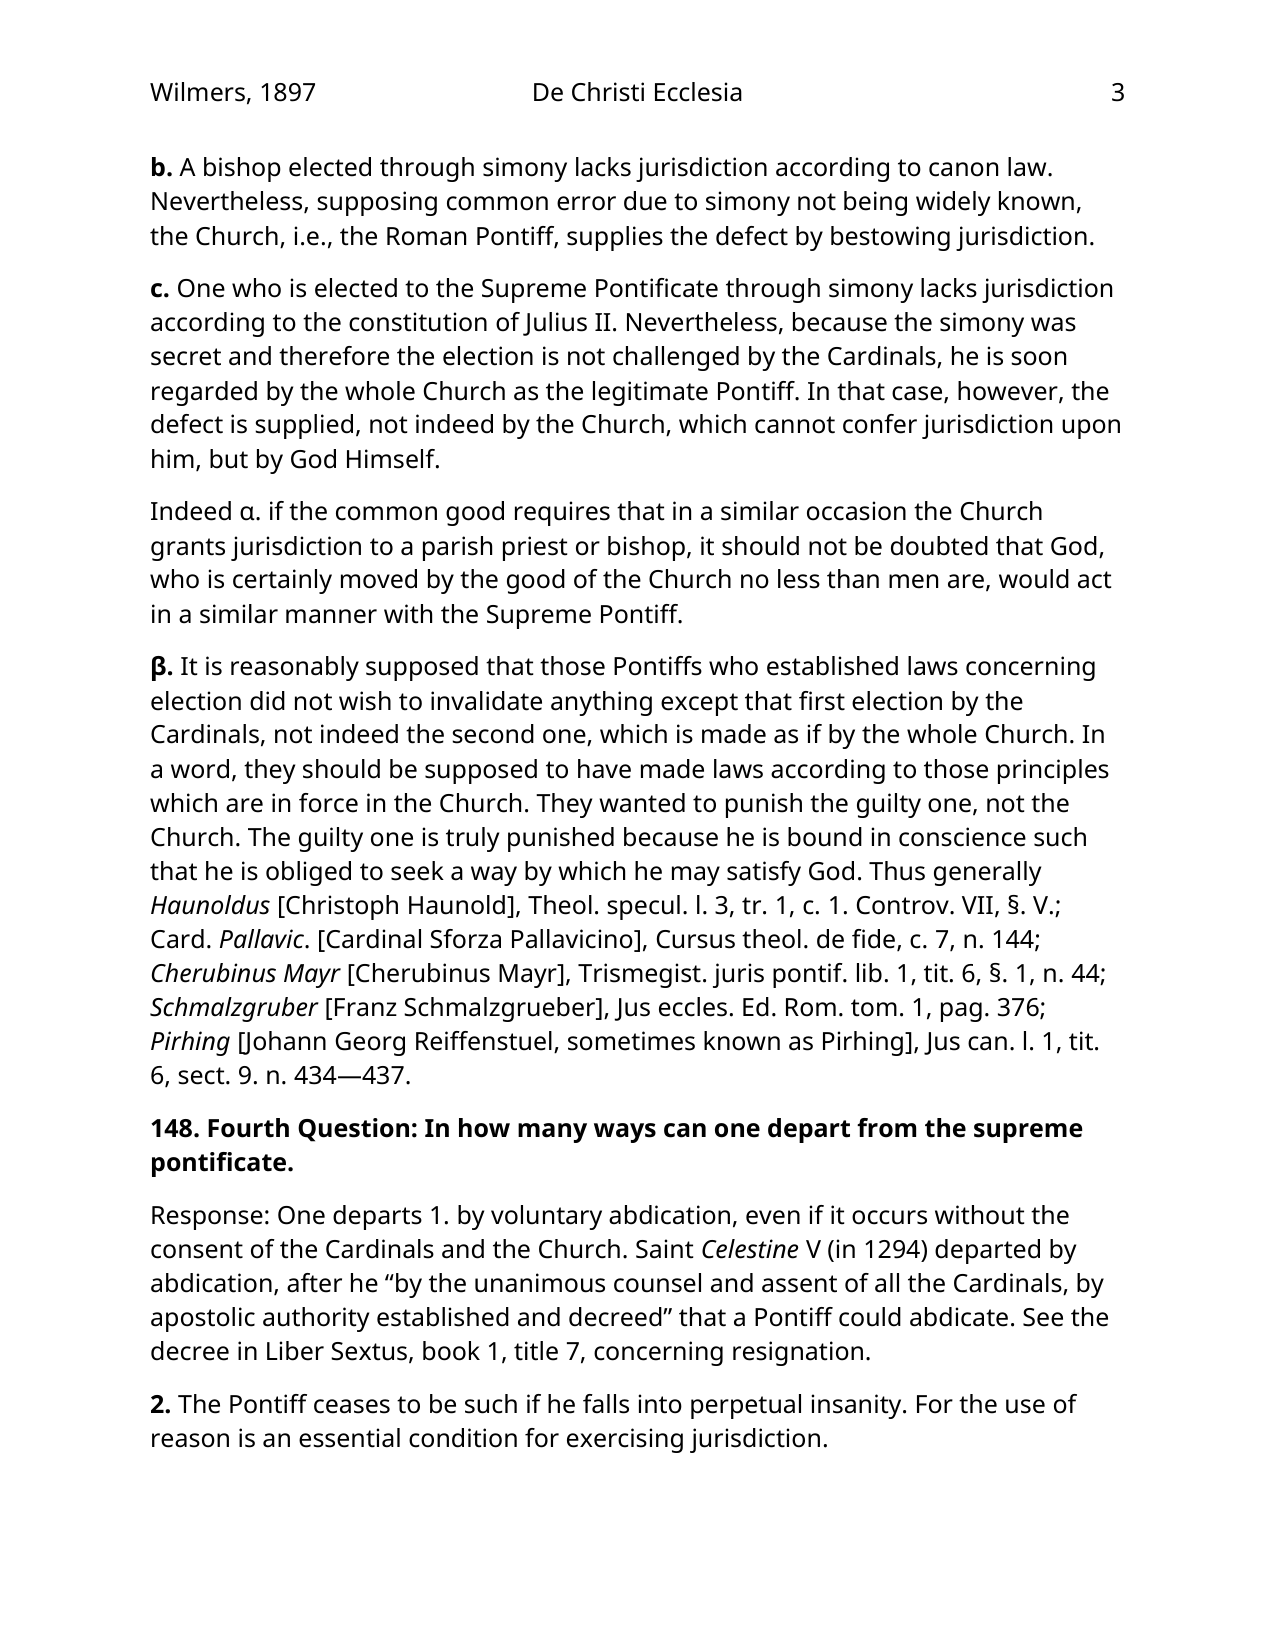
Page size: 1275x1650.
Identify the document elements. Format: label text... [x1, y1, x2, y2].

text Indeed α. if the common good requires that in a similar occasion the Church grants jurisdiction to a parish priest or bishop, it should not be doubted that God, who is certainly moved by the good of the Church no less than men are, would act in a similar manner with the Supreme Pontiff. [150, 494, 1125, 630]
text Response: One departs 1. by voluntary abdication, even if it occurs without the consent of the Cardinals and the Church. Saint Celestine V (in 1294) departed by abdication, after he “by the unanimous counsel and assent of all the Cardinals, by apostolic authority established and decreed” that a Pontiff could abdicate. See the decree in Liber Sextus, book 1, title 7, concerning resignation. [150, 1197, 1125, 1368]
text 2. The Pontiff ceases to be such if he falls into perpetual insanity. For the use of reason is an essential condition for exercising jurisdiction. [150, 1387, 1125, 1455]
text β. It is reasonably supposed that those Pontiffs who established laws concerning election did not wish to invalidate anything except that first election by the Cardinals, not indeed the second one, which is made as if by the whole Church. In a word, they should be supposed to have made laws according to those principles which are in force in the Church. They wanted to punish the guilty one, not the Church. The guilty one is truly punished because he is bound in conscience such that he is obliged to seek a way by which he may satisfy God. Thus generally Haunoldus [Christoph Haunold], Theol. specul. l. 3, tr. 1, c. 1. Controv. VII, §. V.; Card. Pallavic. [Cardinal Sforza Pallavicino], Cursus theol. de fide, c. 7, n. 144; Cherubinus Mayr [Cherubinus Mayr], Trismegist. juris pontif. lib. 1, tit. 6, §. 1, n. 44; Schmalzgruber [Franz Schmalzgrueber], Jus eccles. Ed. Rom. tom. 1, pag. 376; Pirhing [Johann Georg Reiffenstuel, sometimes known as Pirhing], Jus can. l. 1, tit. 6, sect. 9. n. 434—437. [150, 649, 1125, 1092]
text c. One who is elected to the Supreme Pontificate through simony lacks jurisdiction according to the constitution of Julius II. Nevertheless, because the simony was secret and therefore the election is not challenged by the Cardinals, he is soon regarded by the whole Church as the legitimate Pontiff. In that case, however, the defect is supplied, not indeed by the Church, which cannot confer jurisdiction upon him, but by God Himself. [150, 271, 1125, 475]
text 148. Fourth Question: In how many ways can one depart from the supreme pontificate. [150, 1111, 1125, 1179]
text b. A bishop elected through simony lacks jurisdiction according to canon law. Nevertheless, supposing common error due to simony not being widely known, the Church, i.e., the Roman Pontiff, supplies the defect by bestowing jurisdiction. [150, 150, 1125, 252]
